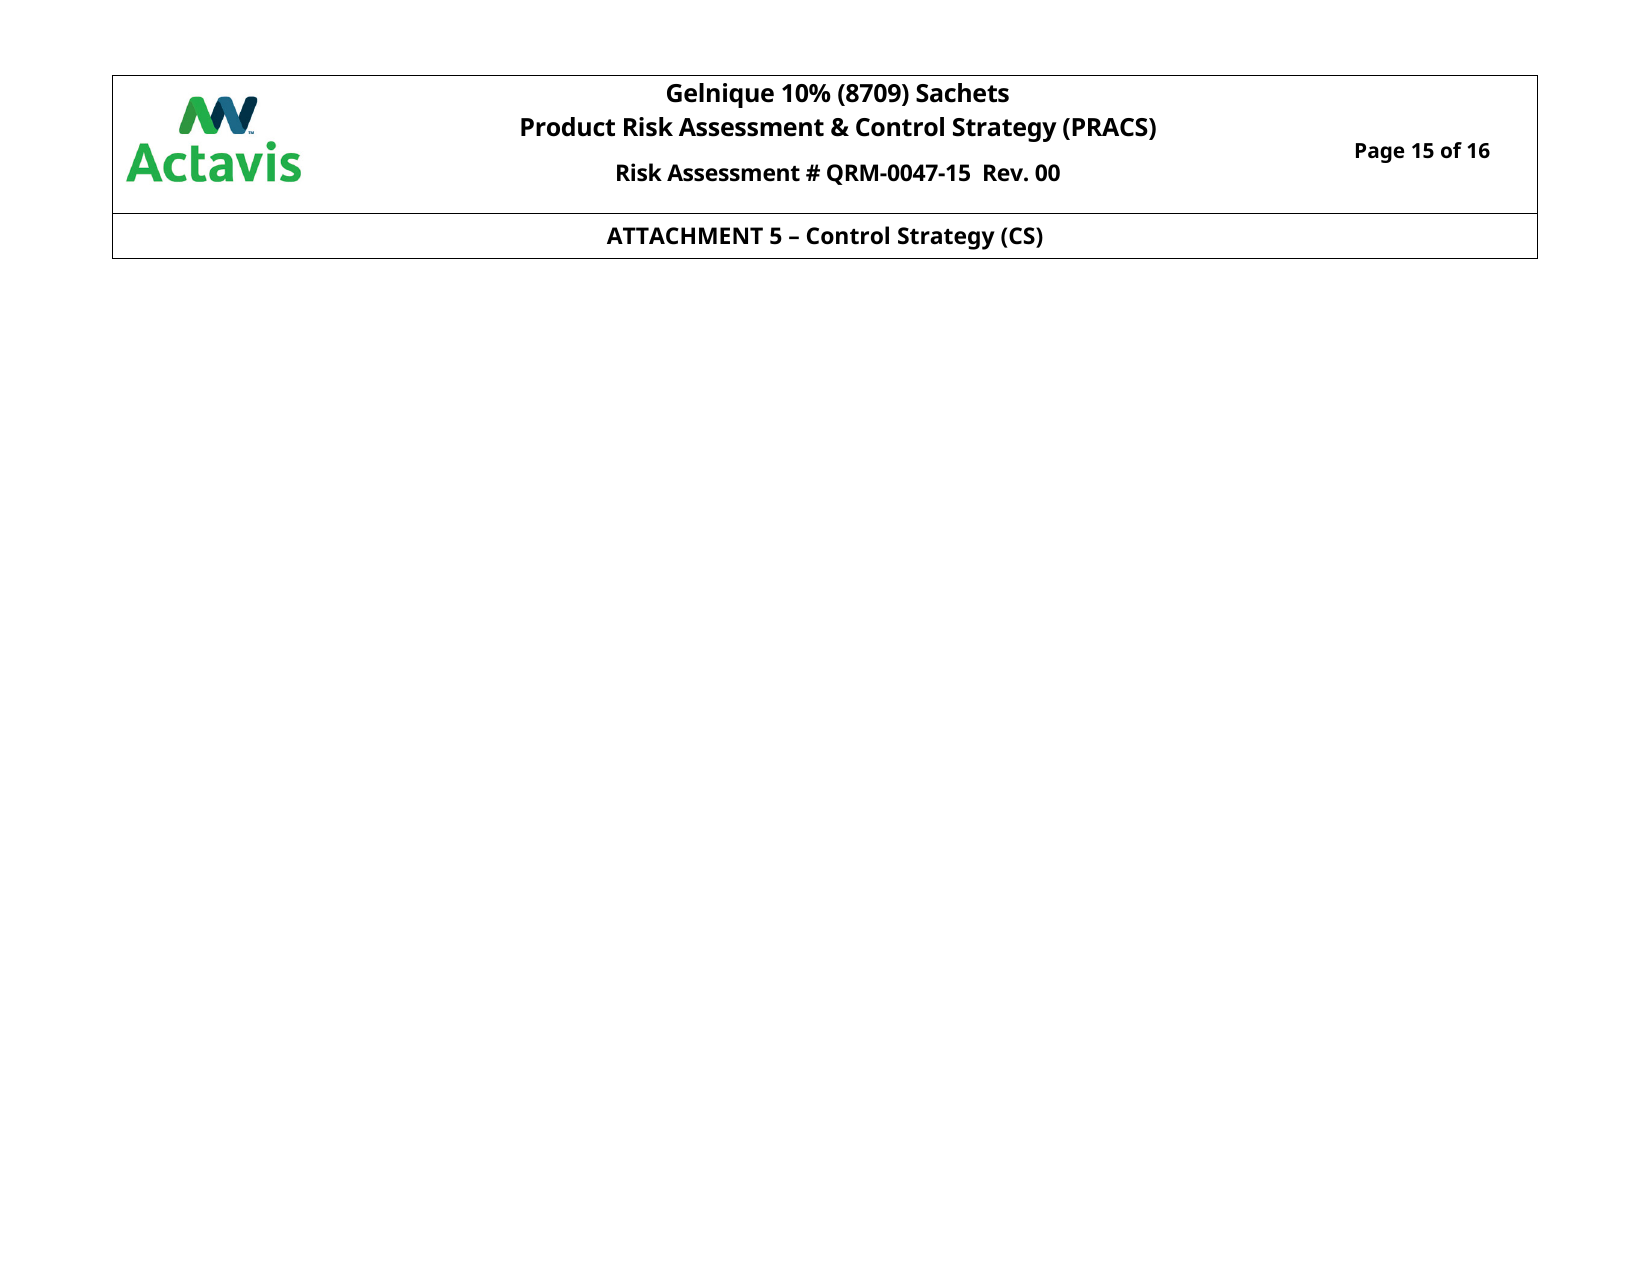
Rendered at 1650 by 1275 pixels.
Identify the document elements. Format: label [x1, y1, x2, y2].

picture [120, 88, 308, 191]
